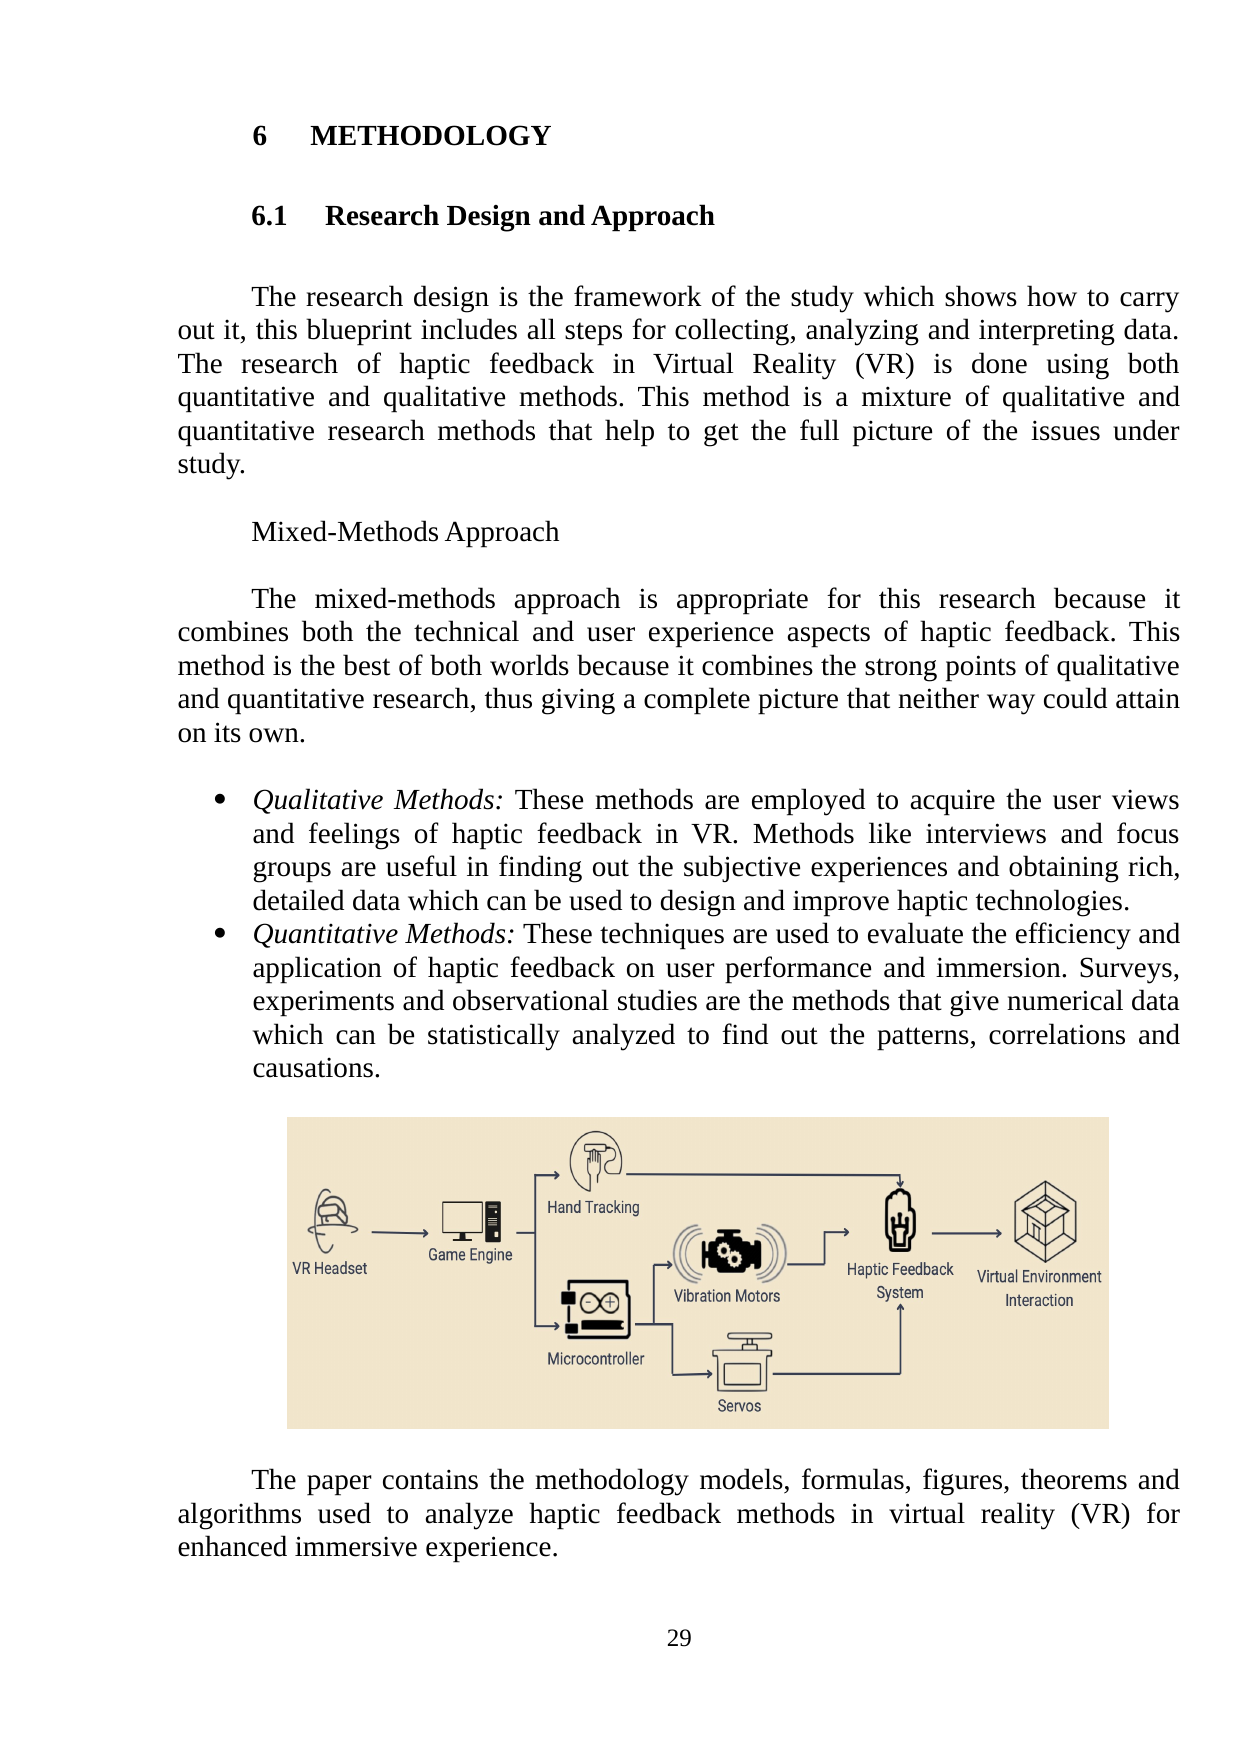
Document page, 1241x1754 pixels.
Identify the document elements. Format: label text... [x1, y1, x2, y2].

subtitle 6 METHODOLOGY [252, 118, 1181, 152]
text The paper contains the methodology models, formulas, figures, theorems and algorithms used to analyze haptic feedback methods in virtual reality (VR) for enhanced immersive experience. [177, 1462, 1181, 1563]
list Quantitative Methods: These techniques are used to evaluate the efficiency and application of haptic feedback on user performance and immersion. Surveys, experiments and observational studies are the methods that give numerical data which can be statistically analyzed to find out the patterns, correlations and causations. [215, 916, 1181, 1084]
text Mixed-Methods Approach [177, 514, 1181, 547]
picture [287, 1117, 1109, 1429]
text 6.1 Research Design and Approach [177, 198, 1181, 232]
list Qualitative Methods: These methods are employed to acquire the user views and feelings of haptic feedback in VR. Methods like interviews and focus groups are useful in finding out the subjective experiences and obtaining rich, detailed data which can be used to design and improve haptic technologies. [215, 782, 1181, 916]
text The mixed-methods approach is appropriate for this research because it combines both the technical and user experience aspects of haptic feedback. This method is the best of both worlds because it combines the strong points of qualitative and quantitative research, thus giving a complete picture that neither way could attain on its own. [177, 581, 1181, 748]
text The research design is the framework of the study which shows how to carry out it, this blueprint includes all steps for collecting, analyzing and interpreting data. The research of haptic feedback in Virtual Reality (VR) is done using both quantitative and qualitative methods. This method is a mixture of qualitative and quantitative research methods that help to get the full picture of the issues under study. [177, 279, 1181, 480]
